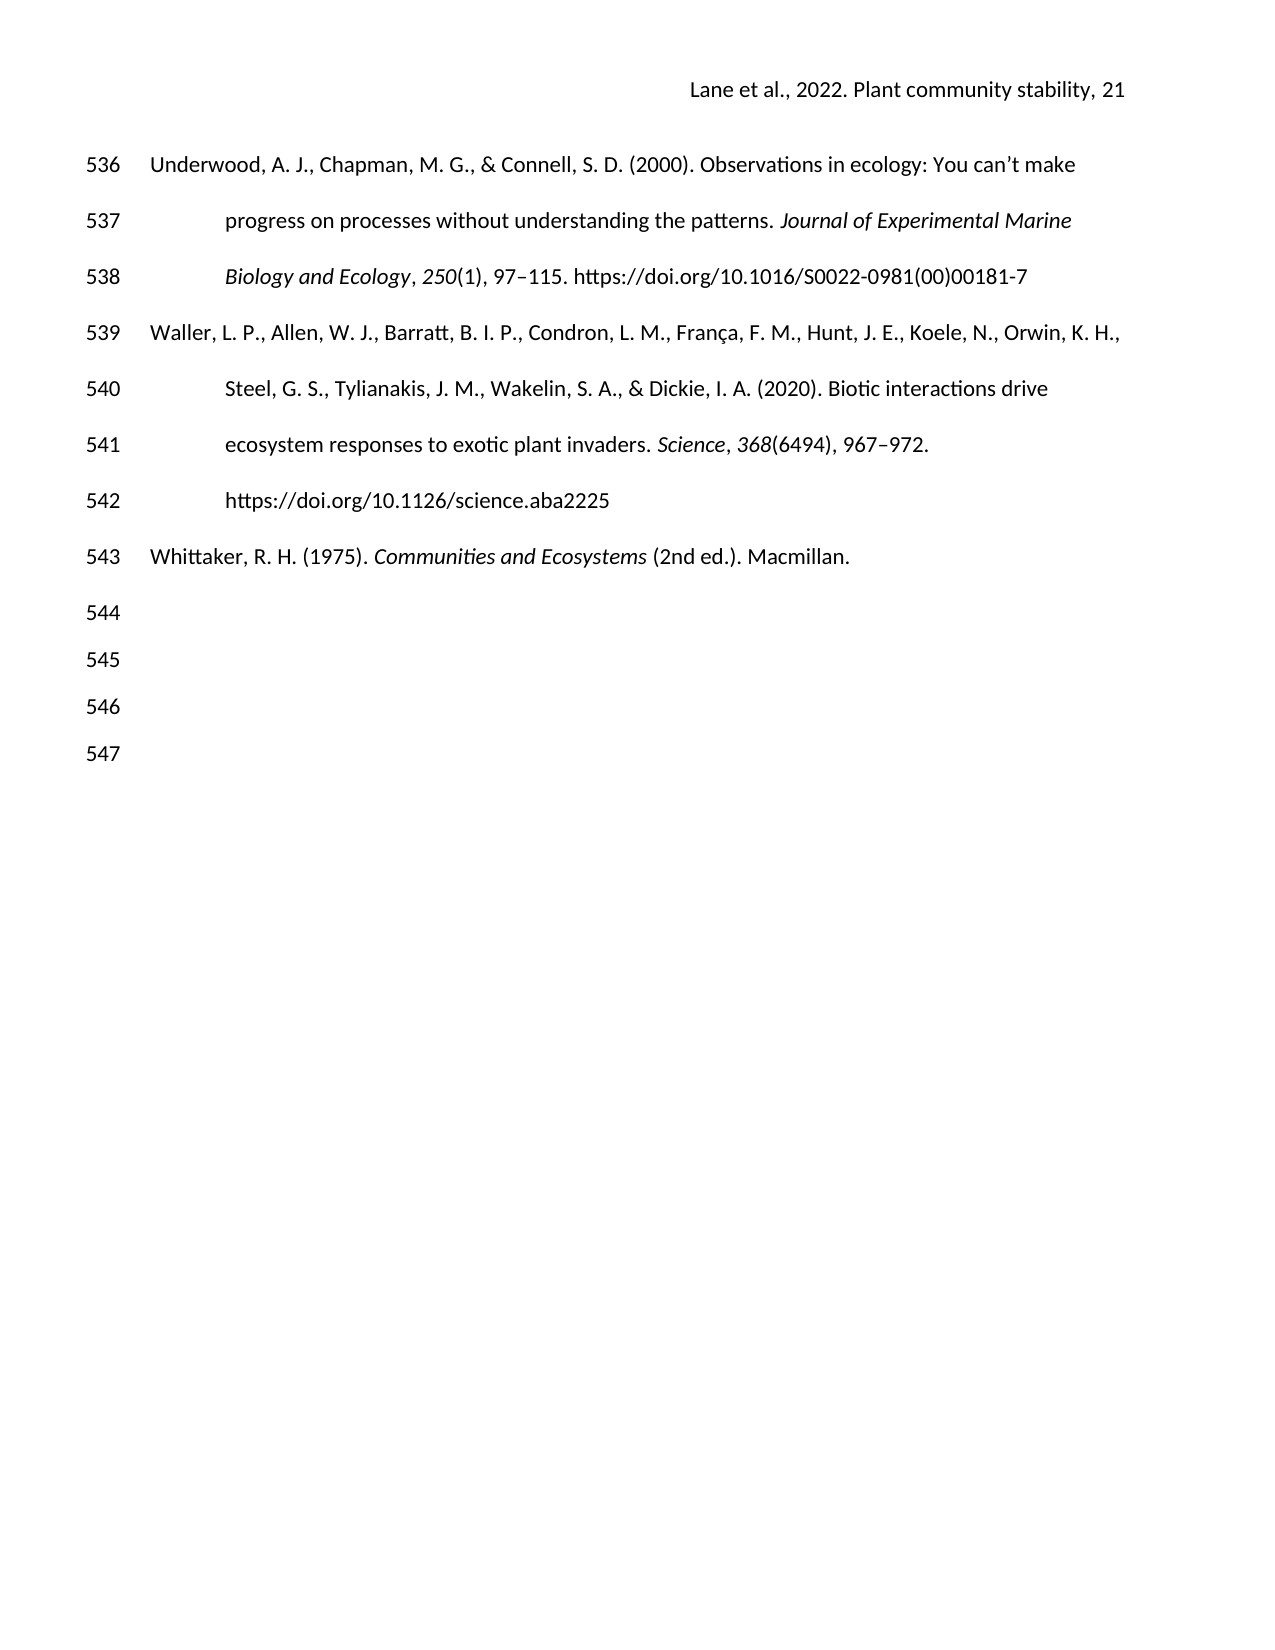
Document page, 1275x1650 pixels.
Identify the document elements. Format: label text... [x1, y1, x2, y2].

text Whittaker, R. H. (1975). Communities and Ecosystems (2nd ed.). Macmillan. [150, 542, 1125, 570]
text Waller, L. P., Allen, W. J., Barratt, B. I. P., Condron, L. M., França, F. M., Hunt, J. E., Koele, N., Orwin, K. H., Steel, G. S., Tylianakis, J. M., Wakelin, S. A., & Dickie, I. A. (2020). Biotic interactions drive ecosystem responses to exotic plant invaders. Science, 368(6494), 967–972. https://doi.org/10.1126/science.aba2225 [150, 318, 1125, 514]
text Underwood, A. J., Chapman, M. G., & Connell, S. D. (2000). Observations in ecology: You can’t make progress on processes without understanding the patterns. Journal of Experimental Marine Biology and Ecology, 250(1), 97–115. https://doi.org/10.1016/S0022-0981(00)00181-7 [150, 150, 1125, 290]
